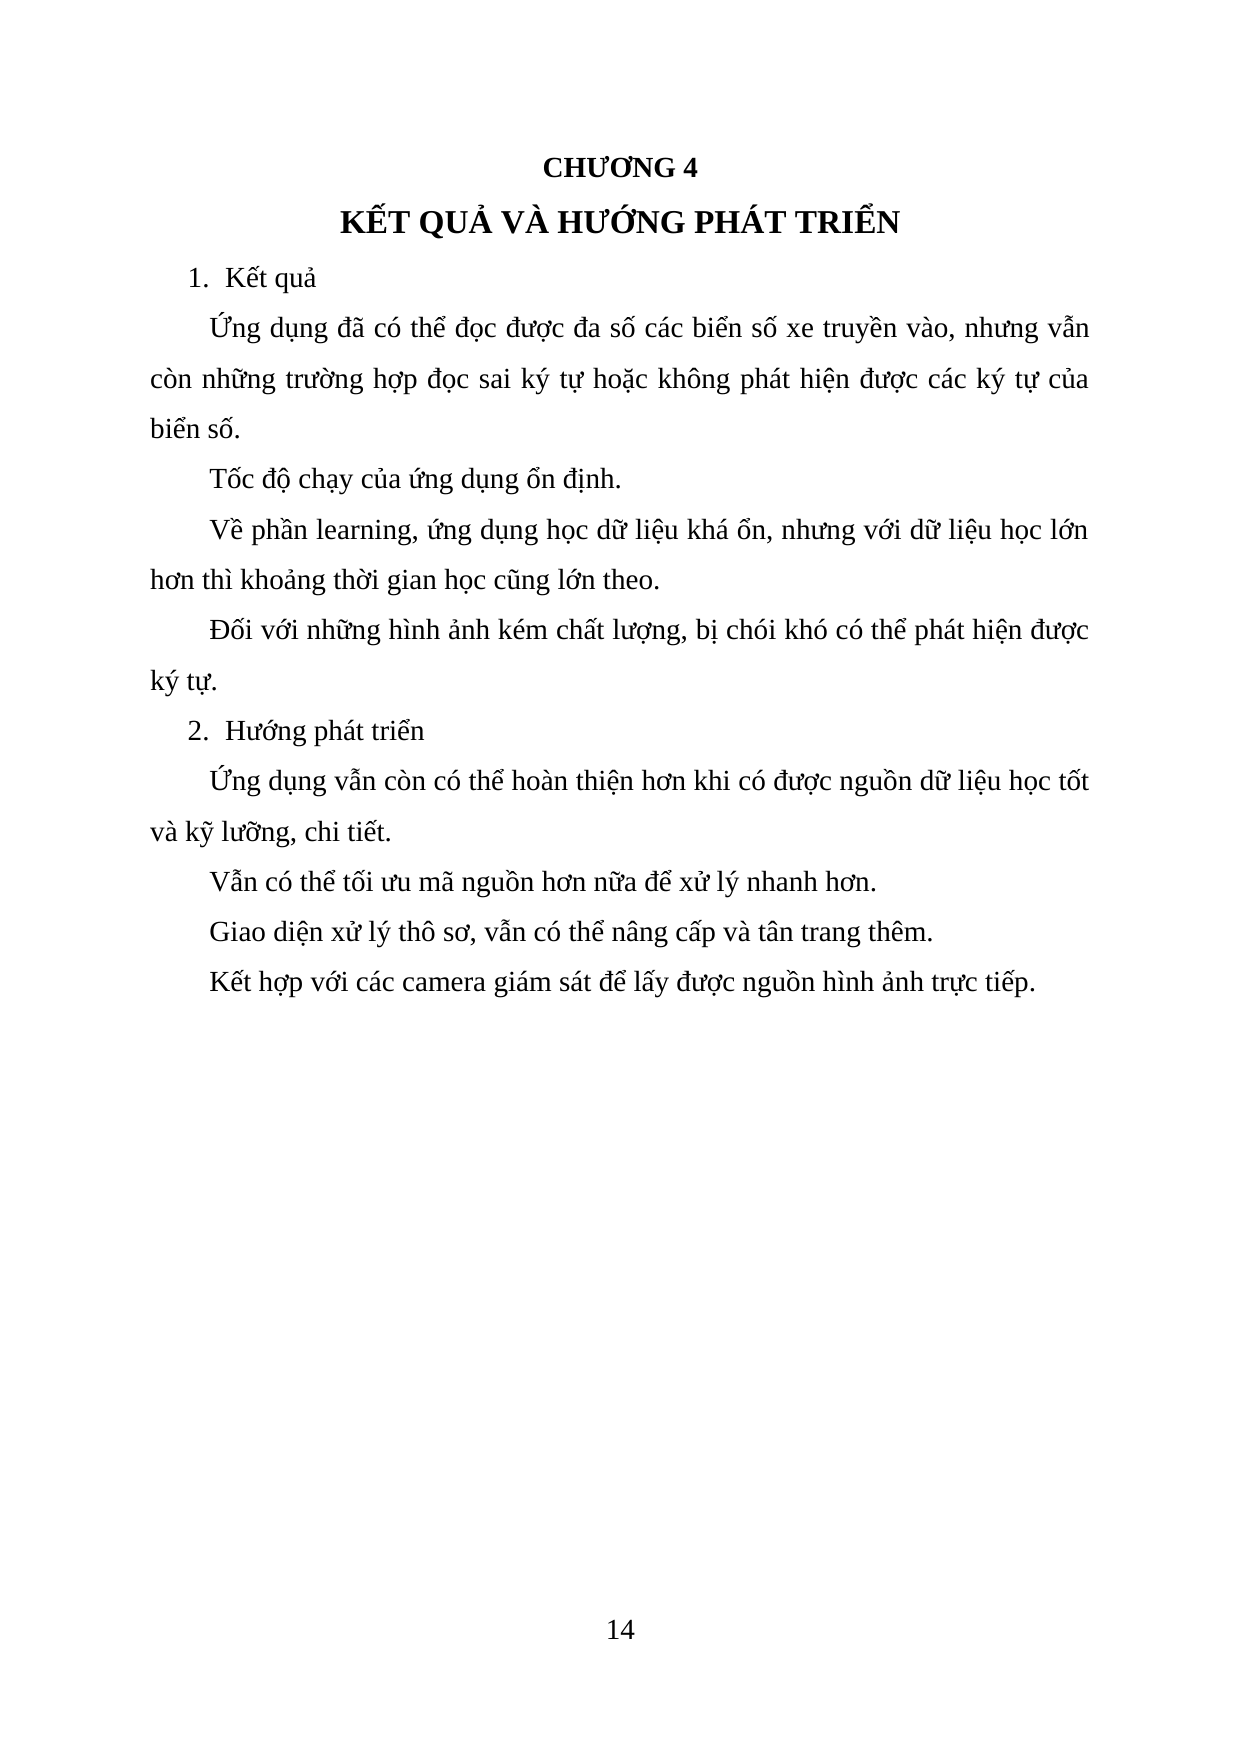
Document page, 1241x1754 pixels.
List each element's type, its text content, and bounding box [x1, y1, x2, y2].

text Vẫn có thể tối ưu mã nguồn hơn nữa để xử lý nhanh hơn. [150, 864, 1090, 897]
list Hướng phát triển [187, 713, 1090, 747]
list Kết quả [187, 260, 1090, 294]
text Ứng dụng đã có thể đọc được đa số các biển số xe truyền vào, nhưng vẫn còn những trường hợp đọc sai ký tự hoặc không phát hiện được các ký tự của biển số. [150, 311, 1090, 445]
text Tốc độ chạy của ứng dụng ổn định. [150, 461, 1090, 495]
text Giao diện xử lý thô sơ, vẫn có thể nâng cấp và tân trang thêm. [150, 914, 1090, 948]
text Về phần learning, ứng dụng học dữ liệu khá ổn, nhưng với dữ liệu học lớn hơn thì khoảng thời gian học cũng lớn theo. [150, 512, 1090, 596]
text Ứng dụng vẫn còn có thể hoàn thiện hơn khi có được nguồn dữ liệu học tốt và kỹ lưỡng, chi tiết. [150, 763, 1090, 847]
text Đối với những hình ảnh kém chất lượng, bị chói khó có thể phát hiện được ký tự. [150, 612, 1090, 696]
subtitle CHƯƠNG 4 KẾT QUẢ VÀ HƯỚNG PHÁT TRIỂN [150, 150, 1090, 241]
text Kết hợp với các camera giám sát để lấy được nguồn hình ảnh trực tiếp. [150, 964, 1090, 998]
